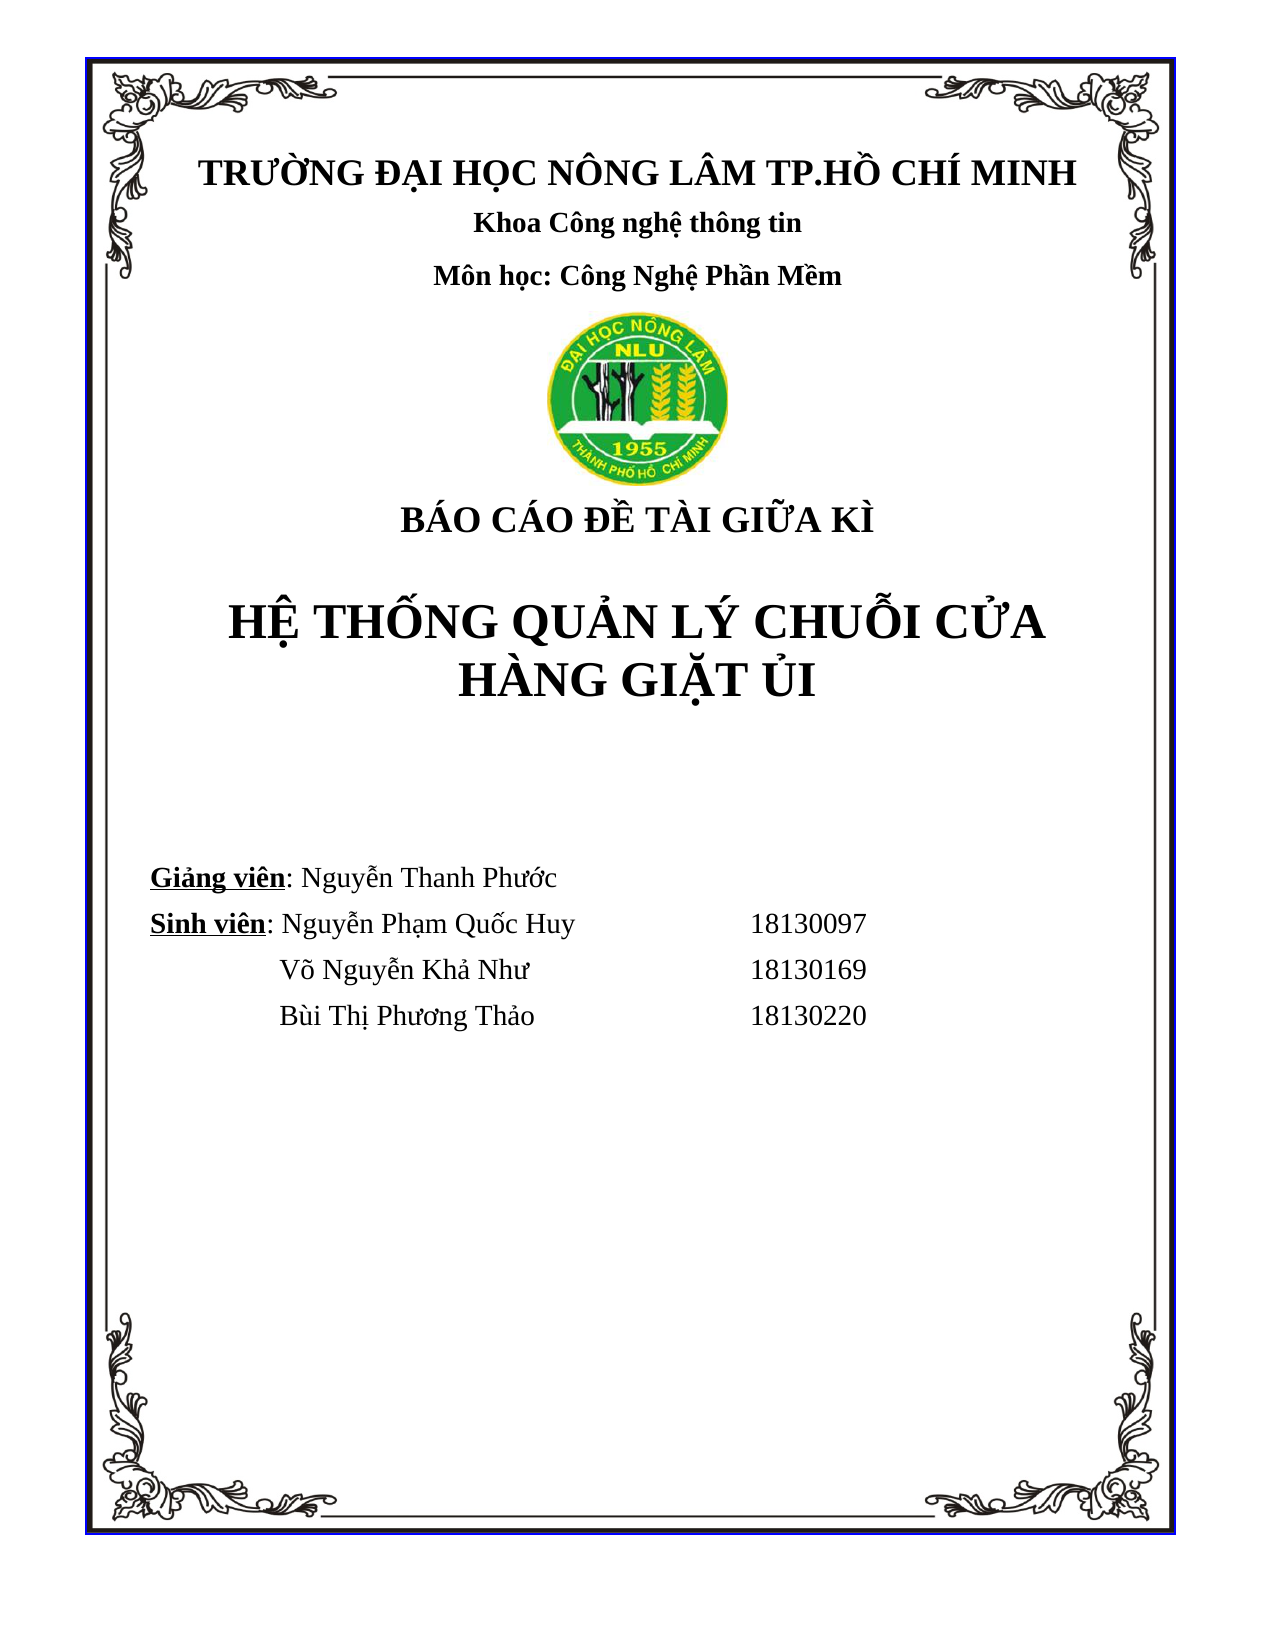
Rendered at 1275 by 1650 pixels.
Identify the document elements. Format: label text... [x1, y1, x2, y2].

text Giảng viên: Nguyễn Thanh Phước [150, 860, 1125, 893]
text Võ Nguyễn Khả Như 18130169 [272, 952, 1125, 985]
text Bùi Thị Phương Thảo 18130220 [272, 998, 1125, 1031]
text TRƯỜNG ĐẠI HỌC NÔNG LÂM TP.HỒ CHÍ MINH [150, 150, 1125, 193]
text Môn học: Công Nghệ Phần Mềm [150, 258, 1125, 292]
text Khoa Công nghệ thông tin [150, 206, 1125, 239]
text HỆ THỐNG QUẢN LÝ CHUỖI CỬA HÀNG GIẶT ỦI [150, 592, 1125, 707]
text Sinh viên: Nguyễn Phạm Quốc Huy 18130097 [150, 906, 1125, 939]
text BÁO CÁO ĐỀ TÀI GIỮA KÌ [150, 498, 1125, 541]
picture [87, 59, 1174, 1533]
